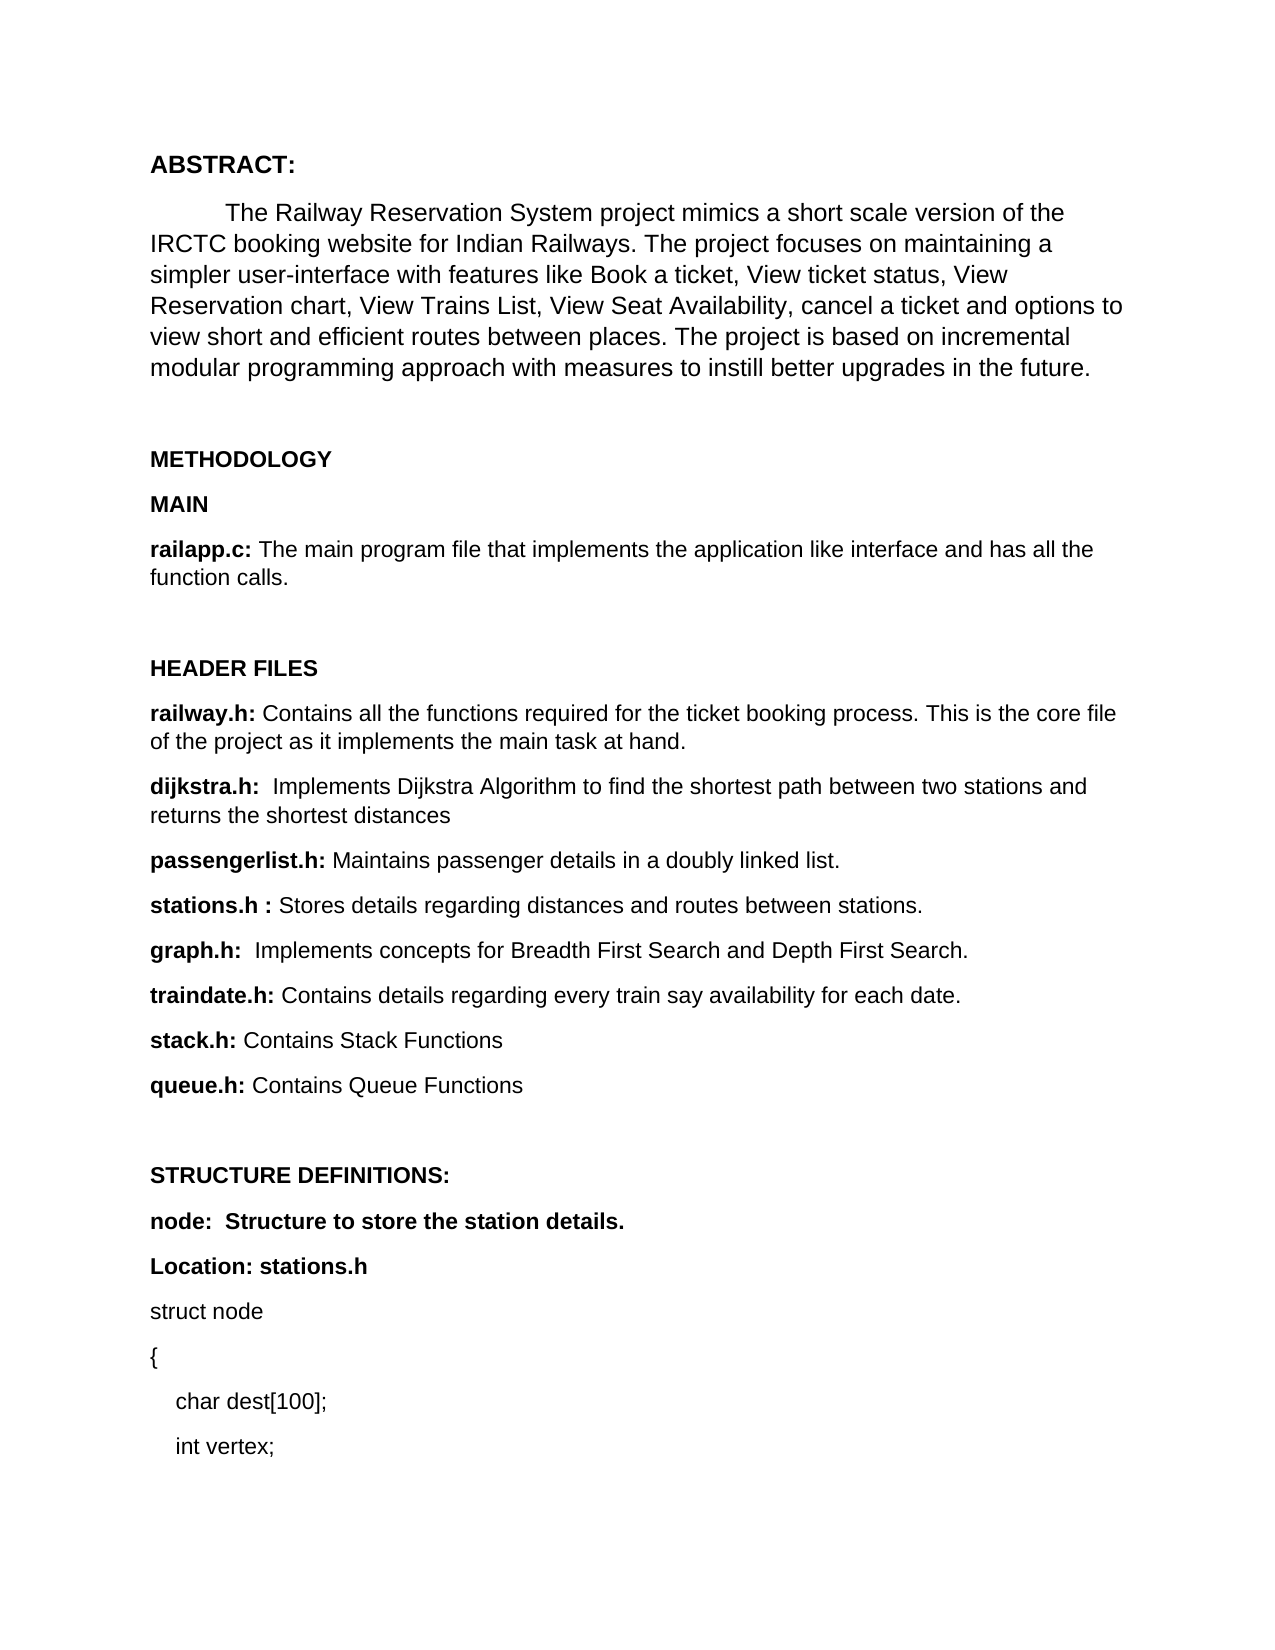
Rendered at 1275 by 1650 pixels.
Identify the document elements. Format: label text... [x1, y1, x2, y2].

text passengerlist.h: Maintains passenger details in a doubly linked list. [150, 847, 1125, 873]
text stack.h: Contains Stack Functions [150, 1027, 1125, 1053]
text traindate.h: Contains details regarding every train say availability for each date. [150, 982, 1125, 1008]
text struct node [150, 1298, 1125, 1324]
text HEADER FILES [150, 654, 1125, 681]
text node: Structure to store the station details. [150, 1208, 1125, 1234]
text METHODOLOGY [150, 446, 1125, 472]
text Location: stations.h [150, 1253, 1125, 1279]
text railapp.c: The main program file that implements the application like interface and has all the function calls. [150, 536, 1125, 591]
text int vertex; [150, 1433, 1125, 1459]
text The Railway Reservation System project mimics a short scale version of the IRCTC booking website for Indian Railways. The project focuses on maintaining a simpler user-interface with features like Book a ticket, View ticket status, View Reservation chart, View Trains List, View Seat Availability, cancel a ticket and options to view short and efficient routes between places. The project is based on incremental modular programming approach with measures to instill better upgrades in the future. [150, 198, 1125, 382]
text MAIN [150, 491, 1125, 517]
text graph.h: Implements concepts for Breadth First Search and Depth First Search. [150, 937, 1125, 963]
text dijkstra.h: Implements Dijkstra Algorithm to find the shortest path between two stations and returns the shortest distances [150, 773, 1125, 828]
text { [150, 1343, 1125, 1369]
text STRUCTURE DEFINITIONS: [150, 1162, 1125, 1189]
text stations.h : Stores details regarding distances and routes between stations. [150, 892, 1125, 918]
text ABSTRACT: [150, 150, 1125, 179]
text char dest[100]; [150, 1388, 1125, 1414]
text queue.h: Contains Queue Functions [150, 1072, 1125, 1099]
text railway.h: Contains all the functions required for the ticket booking process. This is the core file of the project as it implements the main task at hand. [150, 700, 1125, 754]
